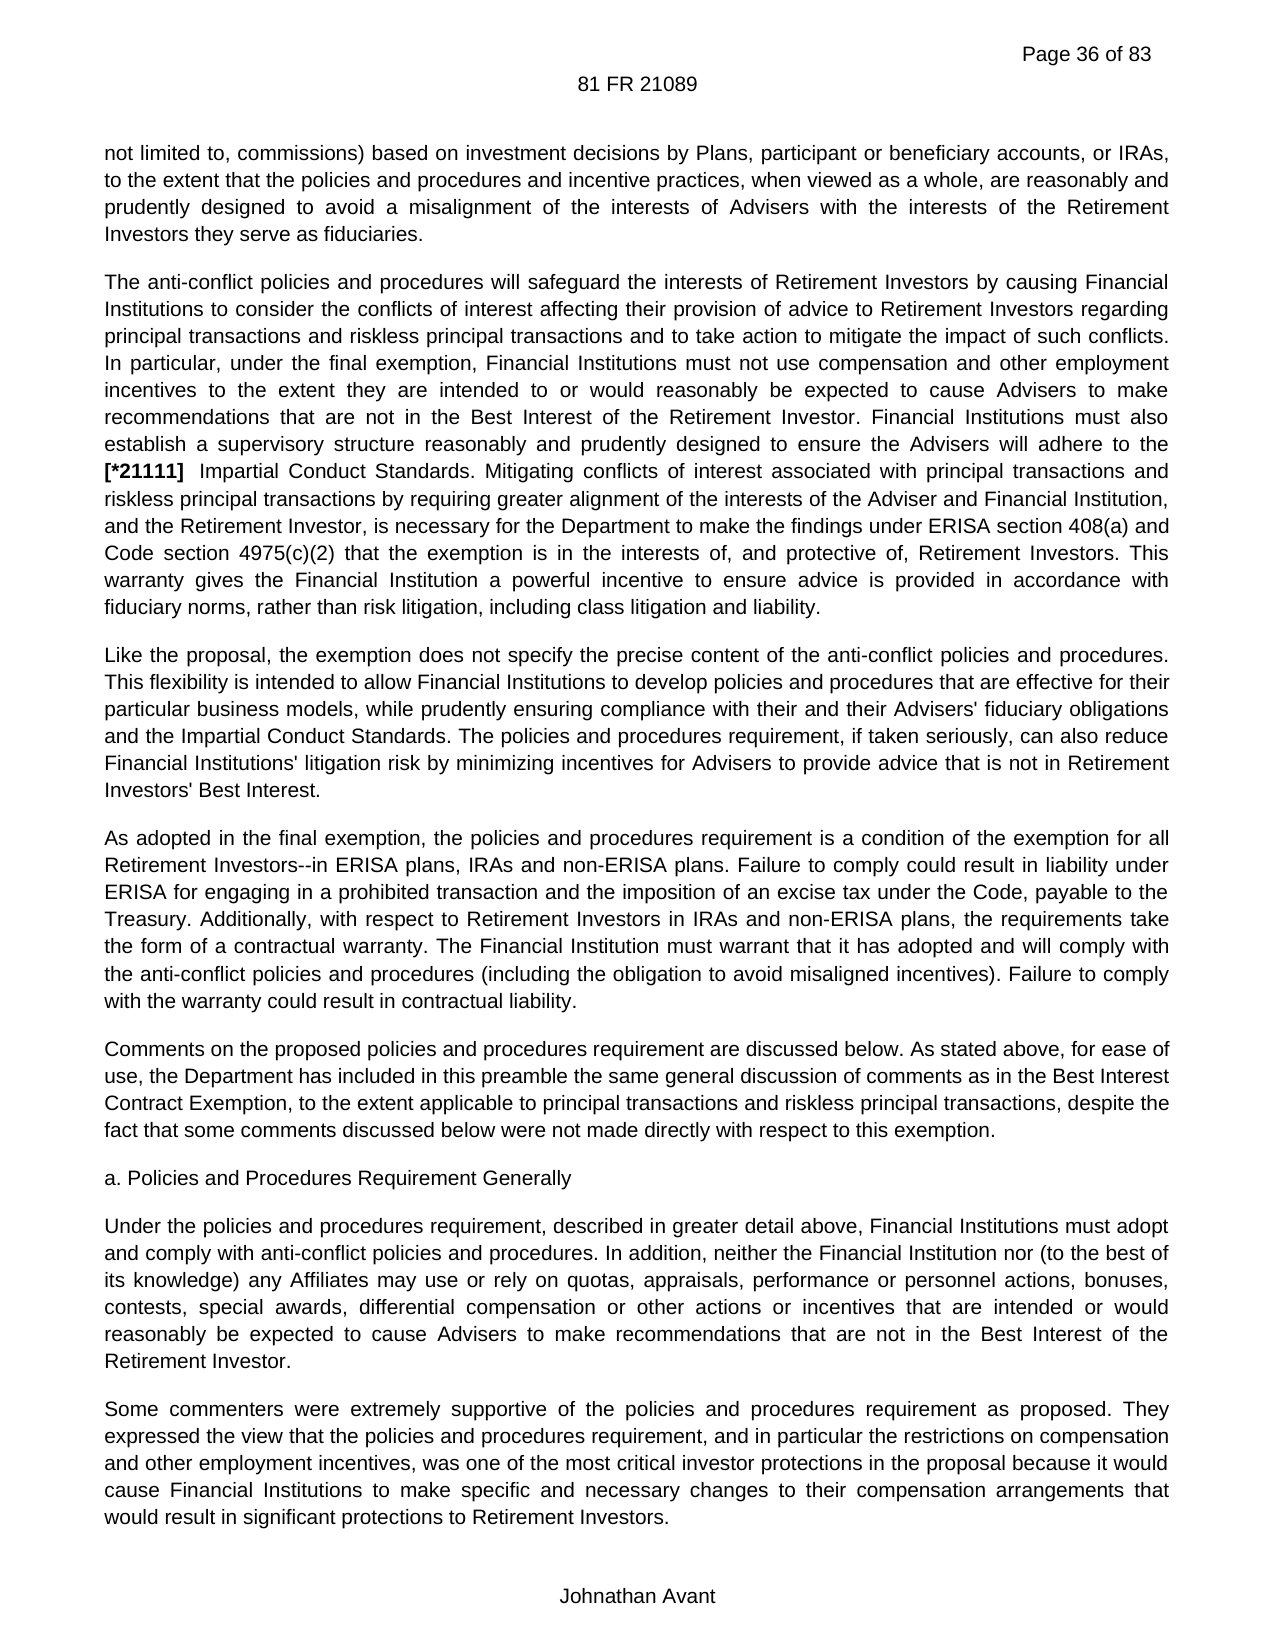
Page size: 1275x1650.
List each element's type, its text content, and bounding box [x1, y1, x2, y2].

text a. Policies and Procedures Requirement Generally [104, 1162, 1171, 1189]
text Comments on the proposed policies and procedures requirement are discussed below. As stated above, for ease of use, the Department has included in this preamble the same general discussion of comments as in the Best Interest Contract Exemption, to the extent applicable to principal transactions and riskless principal transactions, despite the fact that some comments discussed below were not made directly with respect to this exemption. [104, 1033, 1171, 1142]
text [104, 137, 1171, 246]
text As adopted in the final exemption, the policies and procedures requirement is a condition of the exemption for all Retirement Investors--in ERISA plans, IRAs and non-ERISA plans. Failure to comply could result in liability under ERISA for engaging in a prohibited transaction and the imposition of an excise tax under the Code, payable to the Treasury. Additionally, with respect to Retirement Investors in IRAs and non-ERISA plans, the requirements take the form of a contractual warranty. The Financial Institution must warrant that it has adopted and will comply with the anti-conflict policies and procedures (including the obligation to avoid misaligned incentives). Failure to comply with the warranty could result in contractual liability. [104, 823, 1171, 1012]
text Like the proposal, the exemption does not specify the precise content of the anti-conflict policies and procedures. This flexibility is intended to allow Financial Institutions to develop policies and procedures that are effective for their particular business models, while prudently ensuring compliance with their and their Advisers' fiduciary obligations and the Impartial Conduct Standards. The policies and procedures requirement, if taken seriously, can also reduce Financial Institutions' litigation risk by minimizing incentives for Advisers to provide advice that is not in Retirement Investors' Best Interest. [104, 639, 1171, 802]
text Some commenters were extremely supportive of the policies and procedures requirement as proposed. They expressed the view that the policies and procedures requirement, and in particular the restrictions on compensation and other employment incentives, was one of the most critical investor protections in the proposal because it would cause Financial Institutions to make specific and necessary changes to their compensation arrangements that would result in significant protections to Retirement Investors. [104, 1394, 1171, 1529]
text Under the policies and procedures requirement, described in greater detail above, Financial Institutions must adopt and comply with anti-conflict policies and procedures. In addition, neither the Financial Institution nor (to the best of its knowledge) any Affiliates may use or rely on quotas, appraisals, performance or personnel actions, bonuses, contests, special awards, differential compensation or other actions or incentives that are intended or would reasonably be expected to cause Advisers to make recommendations that are not in the Best Interest of the Retirement Investor. [104, 1210, 1171, 1373]
text The anti-conflict policies and procedures will safeguard the interests of Retirement Investors by causing Financial Institutions to consider the conflicts of interest affecting their provision of advice to Retirement Investors regarding principal transactions and riskless principal transactions and to take action to mitigate the impact of such conflicts. In particular, under the final exemption, Financial Institutions must not use compensation and other employment incentives to the extent they are intended to or would reasonably be expected to cause Advisers to make recommendations that are not in the Best Interest of the Retirement Investor. Financial Institutions must also establish a supervisory structure reasonably and prudently designed to ensure the Advisers will adhere to the [*21111] Impartial Conduct Standards. Mitigating conflicts of interest associated with principal transactions and riskless principal transactions by requiring greater alignment of the interests of the Adviser and Financial Institution, and the Retirement Investor, is necessary for the Department to make the findings under ERISA section 408(a) and Code section 4975(c)(2) that the exemption is in the interests of, and protective of, Retirement Investors. This warranty gives the Financial Institution a powerful incentive to ensure advice is provided in accordance with fiduciary norms, rather than risk litigation, including class litigation and liability. [104, 267, 1171, 619]
